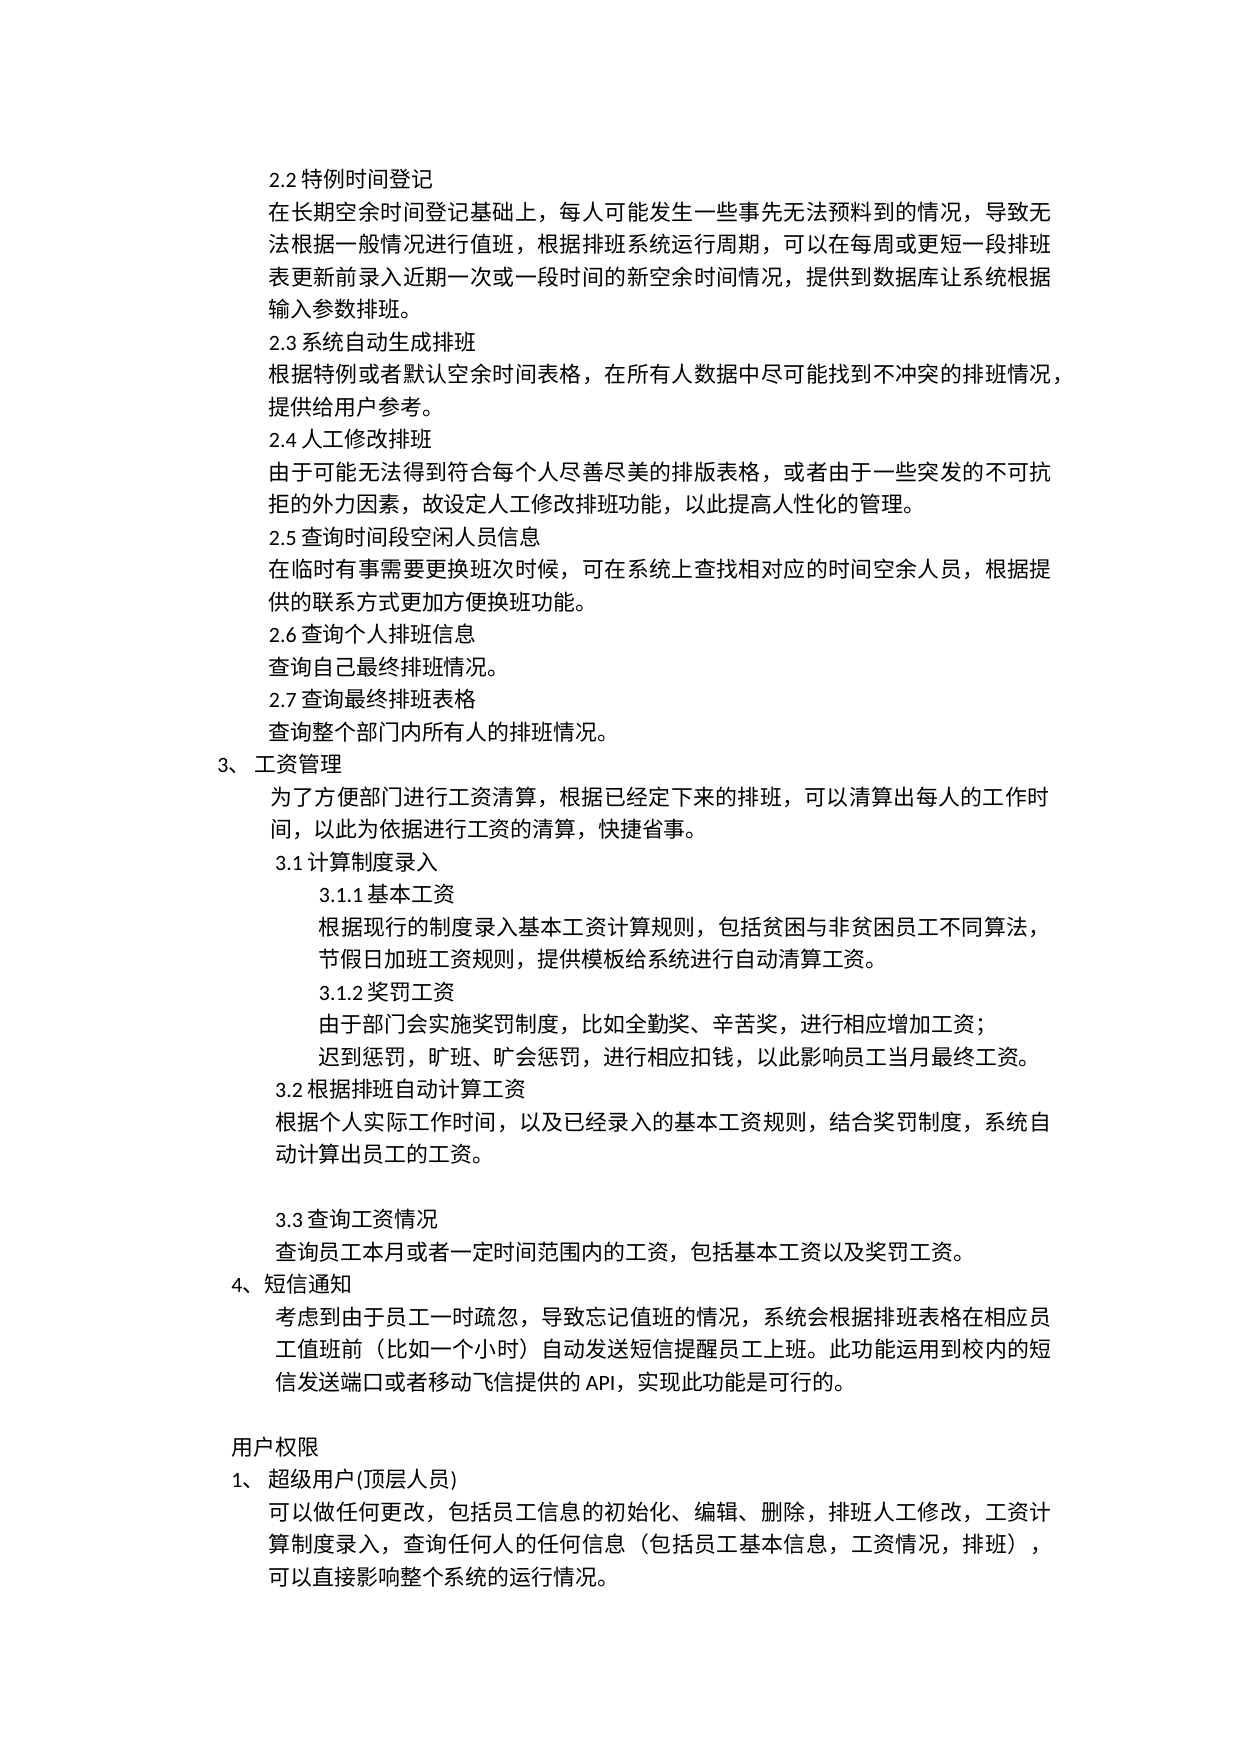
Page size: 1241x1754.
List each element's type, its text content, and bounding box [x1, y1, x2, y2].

text 根据个人实际工作时间，以及已经录入的基本工资规则，结合奖罚制度，系统自动计算出员工的工资。 [275, 1104, 1053, 1169]
list 为了方便部门进行工资清算，根据已经定下来的排班，可以清算出每人的工作时间，以此为依据进行工资的清算，快捷省事。 [270, 779, 1053, 844]
list 在临时有事需要更换班次时候，可在系统上查找相对应的时间空余人员，根据提供的联系方式更加方便换班功能。 [269, 552, 1053, 617]
list 工资管理 [217, 747, 1053, 779]
text 迟到惩罚，旷班、旷会惩罚，进行相应扣钱，以此影响员工当月最终工资。 [275, 1039, 1053, 1072]
list 根据特例或者默认空余时间表格，在所有人数据中尽可能找到不冲突的排班情况，提供给用户参考。 [269, 357, 1053, 422]
list 2.7查询最终排班表格 [269, 682, 1053, 714]
list 查询整个部门内所有人的排班情况。 [269, 714, 1053, 747]
text 3.1.1基本工资 [187, 877, 1053, 909]
text 4、短信通知 [187, 1267, 1053, 1299]
list 由于可能无法得到符合每个人尽善尽美的排版表格，或者由于一些突发的不可抗拒的外力因素，故设定人工修改排班功能，以此提高人性化的管理。 [269, 454, 1053, 519]
text 3.3查询工资情况 [187, 1202, 1053, 1234]
text 3.1计算制度录入 [187, 844, 1053, 877]
list 2.3系统自动生成排班 [269, 324, 1053, 357]
list 2.2 特例时间登记 [269, 162, 1053, 194]
text 查询员工本月或者一定时间范围内的工资，包括基本工资以及奖罚工资。 [187, 1234, 1053, 1267]
text 用户权限 [187, 1429, 1053, 1462]
text 3.1.2奖罚工资 [187, 974, 1053, 1007]
list 2.4人工修改排班 [269, 422, 1053, 454]
list 2.5查询时间段空闲人员信息 [269, 519, 1053, 552]
text 3.2根据排班自动计算工资 [187, 1072, 1053, 1104]
list 查询自己最终排班情况。 [269, 649, 1053, 682]
text 由于部门会实施奖罚制度，比如全勤奖、辛苦奖，进行相应增加工资； [187, 1007, 1053, 1039]
list 在长期空余时间登记基础上，每人可能发生一些事先无法预料到的情况，导致无法根据一般情况进行值班，根据排班系统运行周期，可以在每周或更短一段排班表更新前录入近期一次或一段时间的新空余时间情况，提供到数据库让系统根据输入参数排班。 [269, 194, 1053, 324]
list 2.6查询个人排班信息 [269, 617, 1053, 649]
text 考虑到由于员工一时疏忽，导致忘记值班的情况，系统会根据排班表格在相应员工值班前（比如一个小时）自动发送短信提醒员工上班。此功能运用到校内的短信发送端口或者移动飞信提供的API，实现此功能是可行的。 [275, 1299, 1053, 1397]
list 可以做任何更改，包括员工信息的初始化、编辑、删除，排班人工修改，工资计算制度录入，查询任何人的任何信息（包括员工基本信息，工资情况，排班），可以直接影响整个系统的运行情况。 [269, 1494, 1053, 1592]
list 超级用户(顶层人员) [231, 1462, 1053, 1494]
text 根据现行的制度录入基本工资计算规则，包括贫困与非贫困员工不同算法，节假日加班工资规则，提供模板给系统进行自动清算工资。 [187, 909, 1053, 974]
